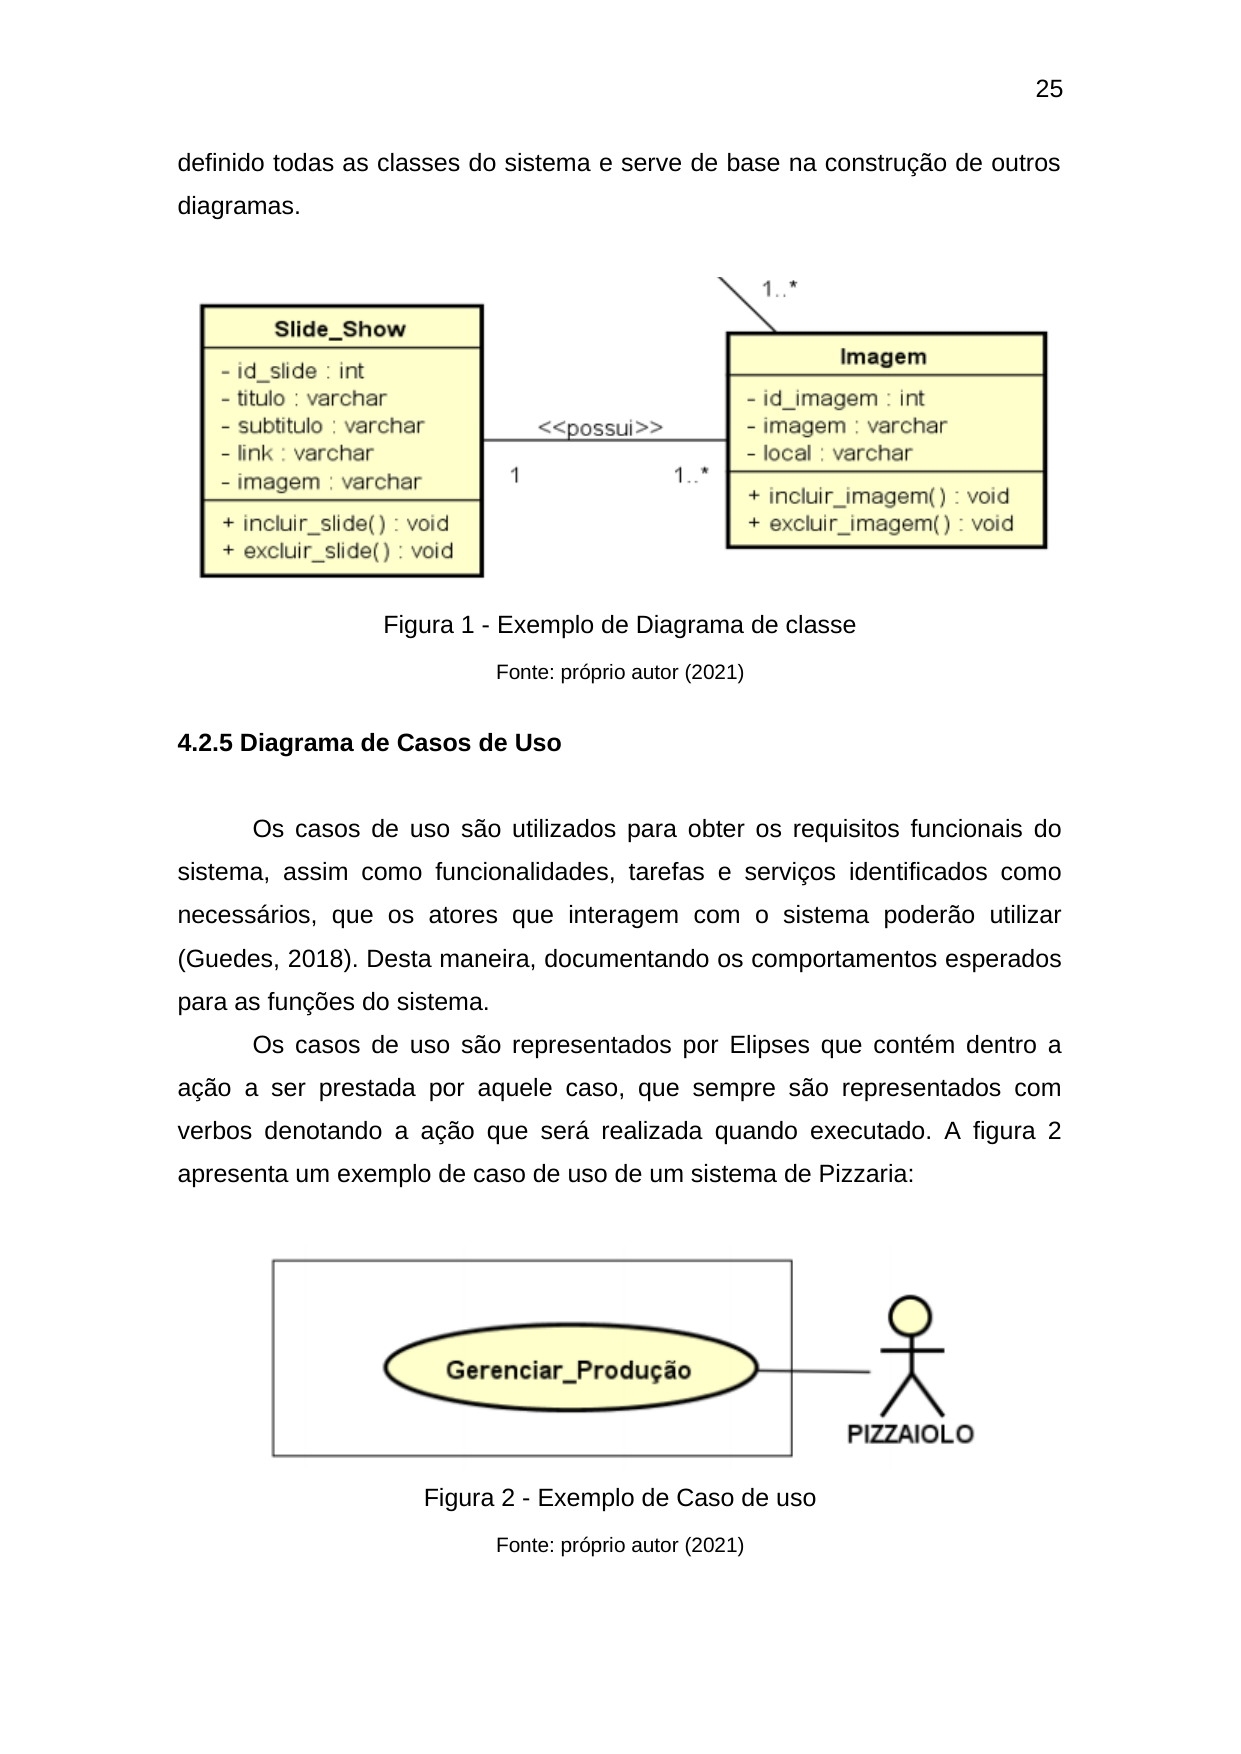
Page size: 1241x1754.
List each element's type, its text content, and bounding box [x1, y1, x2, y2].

picture [253, 1245, 987, 1469]
text Fonte: próprio autor (2021) [177, 1533, 1063, 1557]
text Fonte: próprio autor (2021) [177, 660, 1063, 684]
subtitle 4.2.5 Diagrama de Casos de Uso [177, 728, 1063, 757]
text Os casos de uso são utilizados para obter os requisitos funcionais do sistema, assim como funcionalidades, tarefas e serviços identificados como necessários, que os atores que interagem com o sistema poderão utilizar (Guedes, 2018). Desta maneira, documentando os comportamentos esperados para as funções do sistema. [177, 814, 1063, 1016]
text Figura 2 - Exemplo de Caso de uso [177, 1483, 1063, 1512]
text Figura 1 - Exemplo de Diagrama de classe [177, 610, 1063, 639]
text Os casos de uso são representados por Elipses que contém dentro a ação a ser prestada por aquele caso, que sempre são representados com verbos denotando a ação que será realizada quando executado. A figura 2 apresenta um exemplo de caso de uso de um sistema de Pizzaria: [177, 1030, 1063, 1188]
picture [177, 277, 1063, 596]
